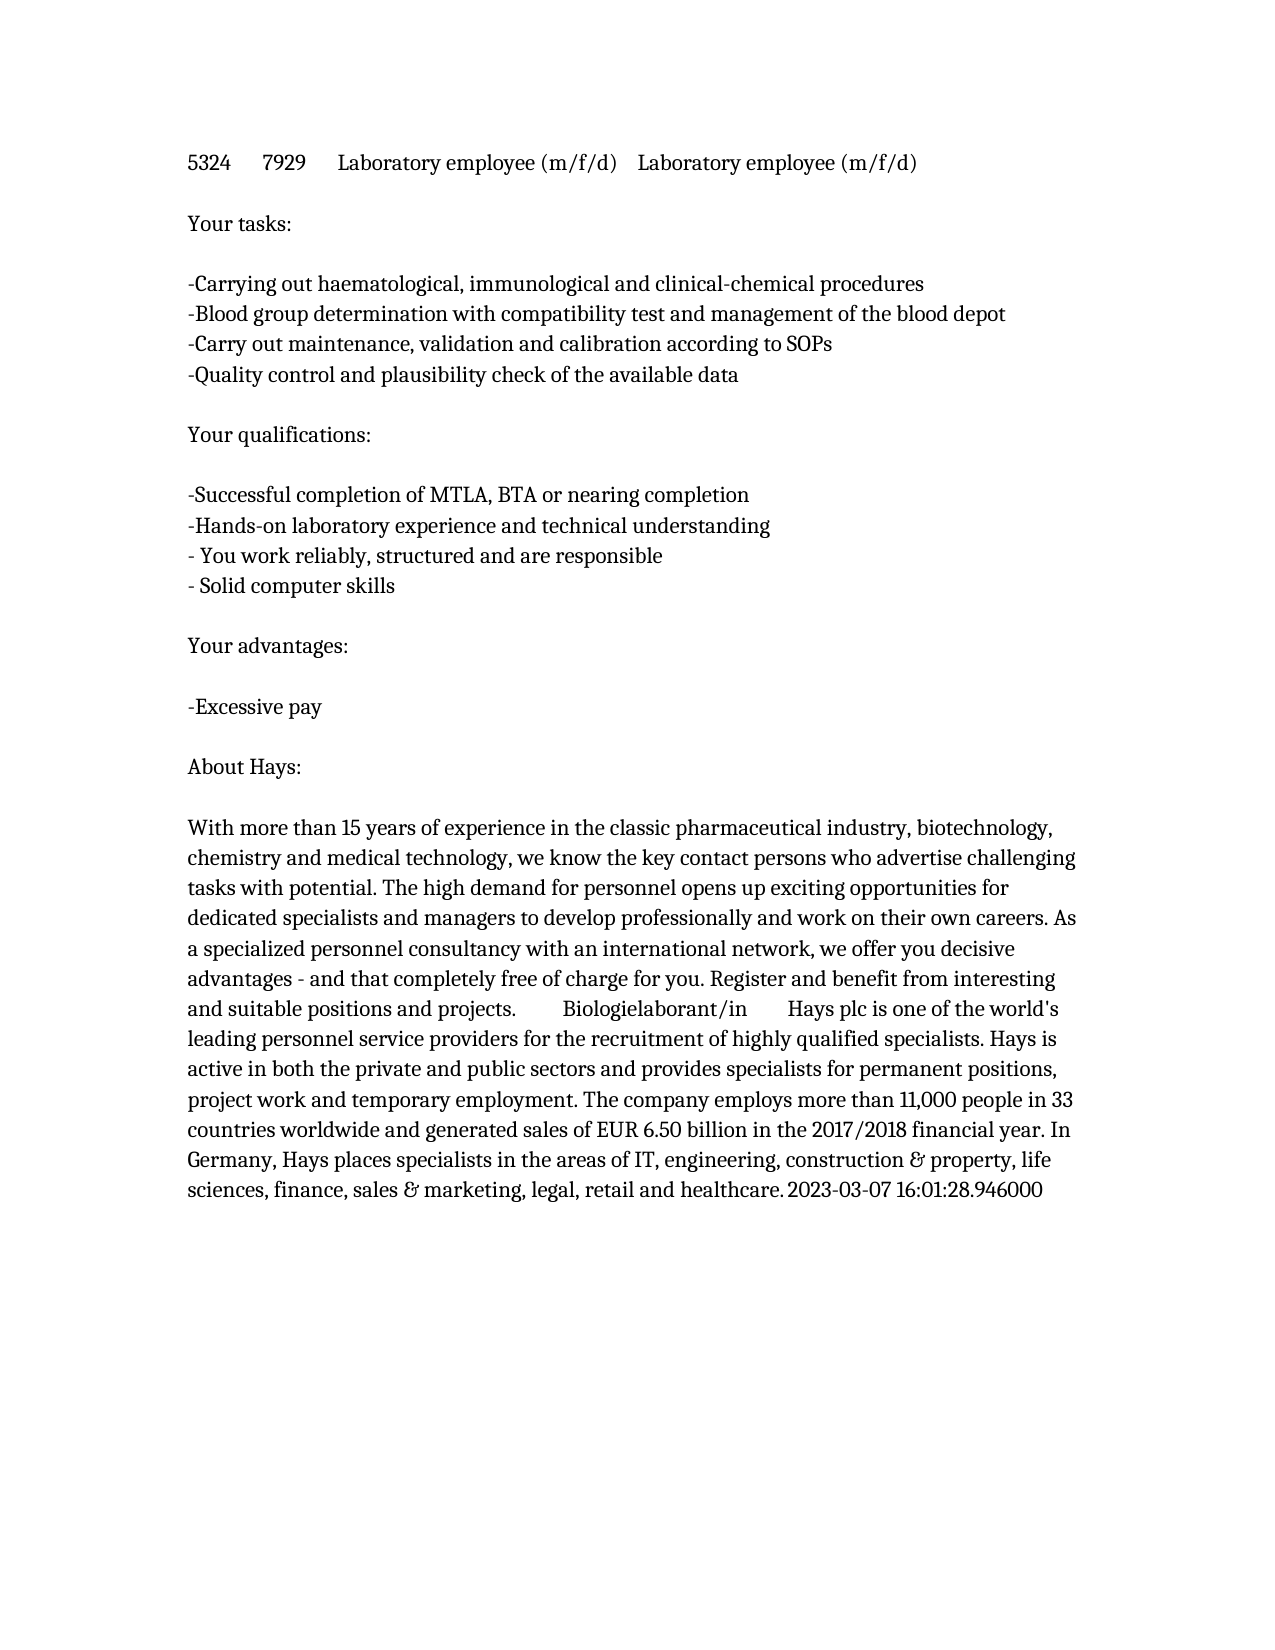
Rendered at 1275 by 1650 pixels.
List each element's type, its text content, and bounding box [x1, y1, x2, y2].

text 5324 7929 Laboratory employee (m/f/d) Laboratory employee (m/f/d) Your tasks: -Carrying out haematological, immunological and clinical-chemical procedures -Blood group determination with compatibility test and management of the blood depot -Carry out maintenance, validation and calibration according to SOPs -Quality control and plausibility check of the available data Your qualifications: -Successful completion of MTLA, BTA or nearing completion -Hands-on laboratory experience and technical understanding - You work reliably, structured and are responsible - Solid computer skills Your advantages: -Excessive pay About Hays: With more than 15 years of experience in the classic pharmaceutical industry, biotechnology, chemistry and medical technology, we know the key contact persons who advertise challenging tasks with potential. The high demand for personnel opens up exciting opportunities for dedicated specialists and managers to develop professionally and work on their own careers. As a specialized personnel consultancy with an international network, we offer you decisive advantages - and that completely free of charge for you. Register and benefit from interesting and suitable positions and projects. Biologielaborant/in Hays plc is one of the world's leading personnel service providers for the recruitment of highly qualified specialists. Hays is active in both the private and public sectors and provides specialists for permanent positions, project work and temporary employment. The company employs more than 11,000 people in 33 countries worldwide and generated sales of EUR 6.50 billion in the 2017/2018 financial year. In Germany, Hays places specialists in the areas of IT, engineering, construction & property, life sciences, finance, sales & marketing, legal, retail and healthcare. 2023-03-07 16:01:28.946000 [187, 150, 1087, 1234]
